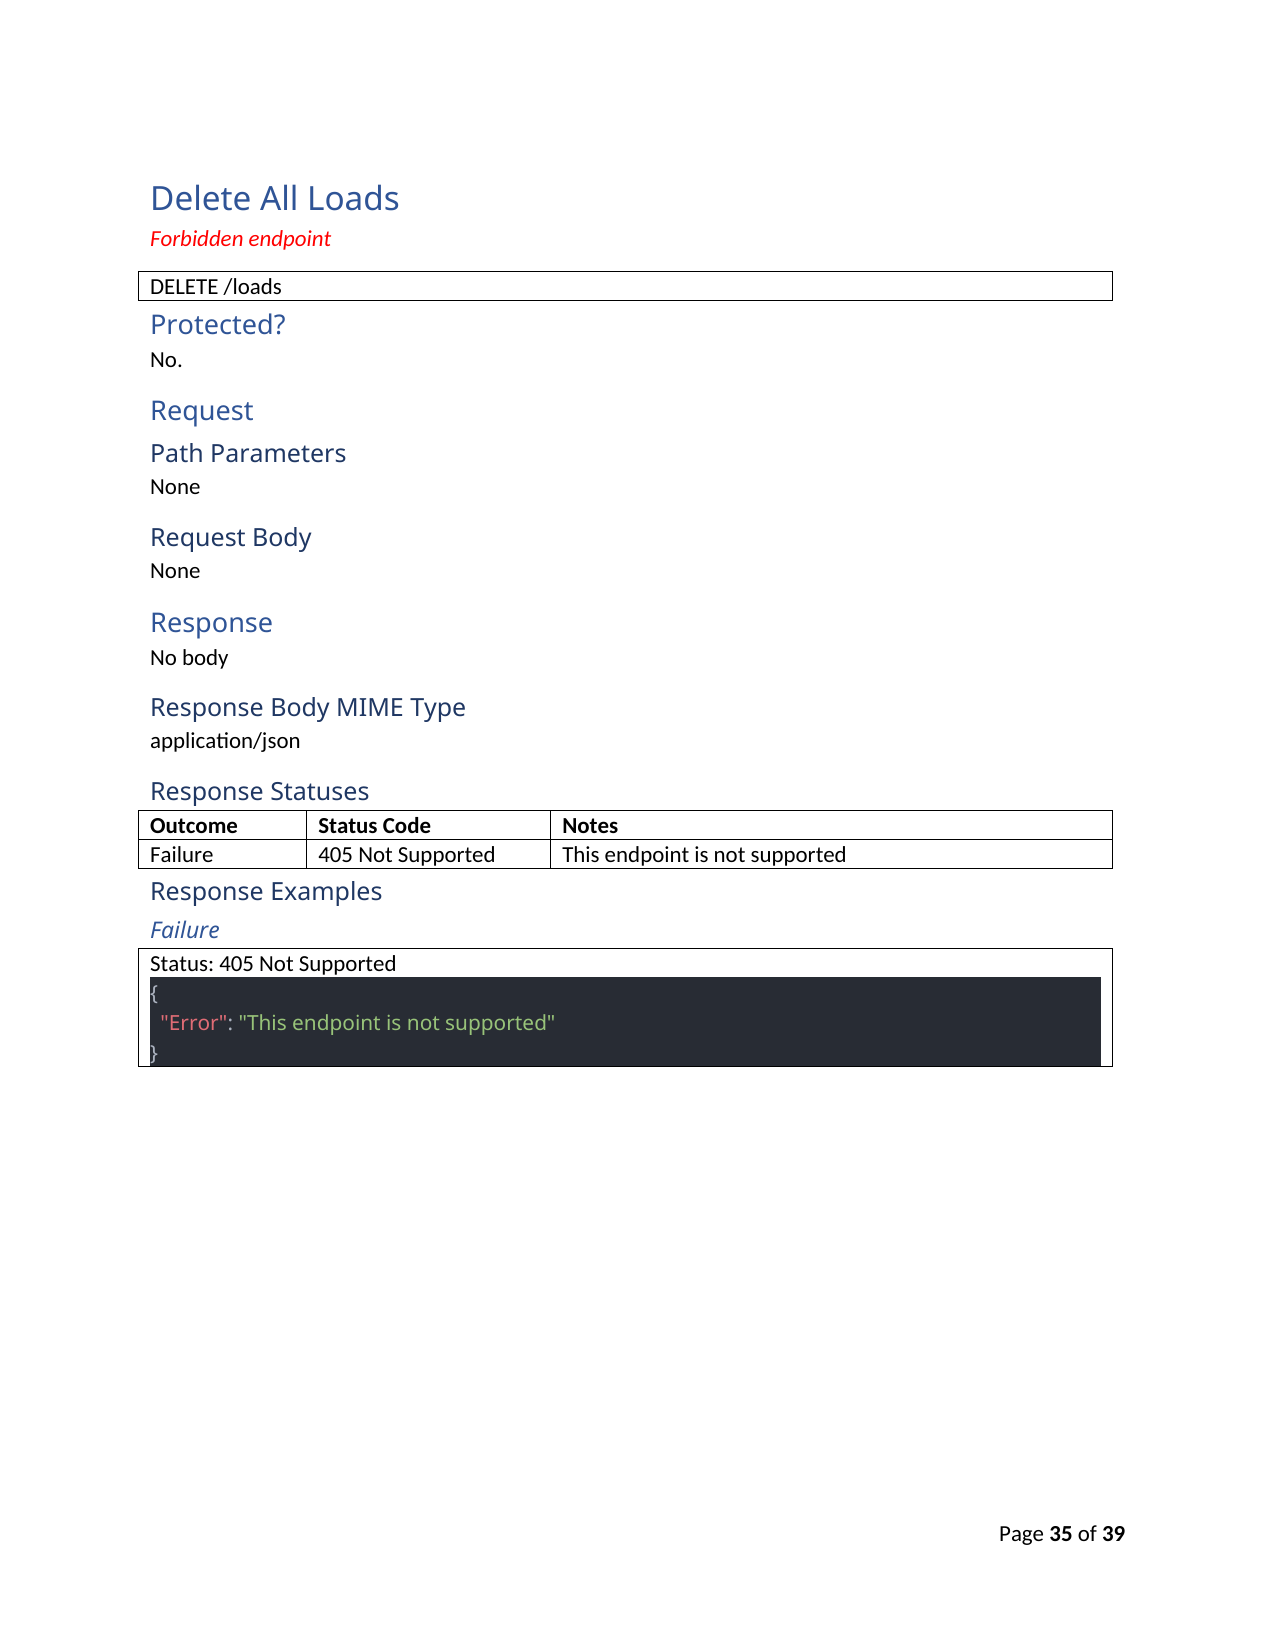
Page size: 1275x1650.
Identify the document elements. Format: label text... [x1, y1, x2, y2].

table_header Status Code [307, 811, 550, 839]
table_header Outcome [139, 811, 306, 839]
subtitle Response Body MIME Type [150, 690, 1125, 724]
table_cell This endpoint is not supported [551, 840, 1112, 868]
text No. [150, 345, 1125, 373]
table_header DELETE /loads [139, 272, 1112, 300]
subtitle Request [150, 392, 1125, 429]
subtitle Response [150, 603, 1125, 640]
text application/json [150, 726, 1125, 754]
text Forbidden endpoint [150, 224, 1125, 252]
text None [150, 472, 1125, 501]
table_header Notes [551, 811, 1112, 839]
table_cell 405 Not Supported [307, 840, 550, 868]
subtitle Protected? [150, 305, 1125, 342]
subtitle Response Examples [150, 873, 1125, 907]
subtitle Request Body [150, 519, 1125, 553]
text No body [150, 643, 1125, 671]
table_header Status: 405 Not Supported { "Error": "This endpoint is not supported" } [139, 949, 1112, 1066]
subtitle Response Statuses [150, 773, 1125, 807]
subtitle Delete All Loads [150, 175, 1125, 220]
subtitle Path Parameters [150, 436, 1125, 470]
table_cell Failure [139, 840, 306, 868]
subtitle Failure [150, 914, 1125, 946]
text None [150, 556, 1125, 584]
